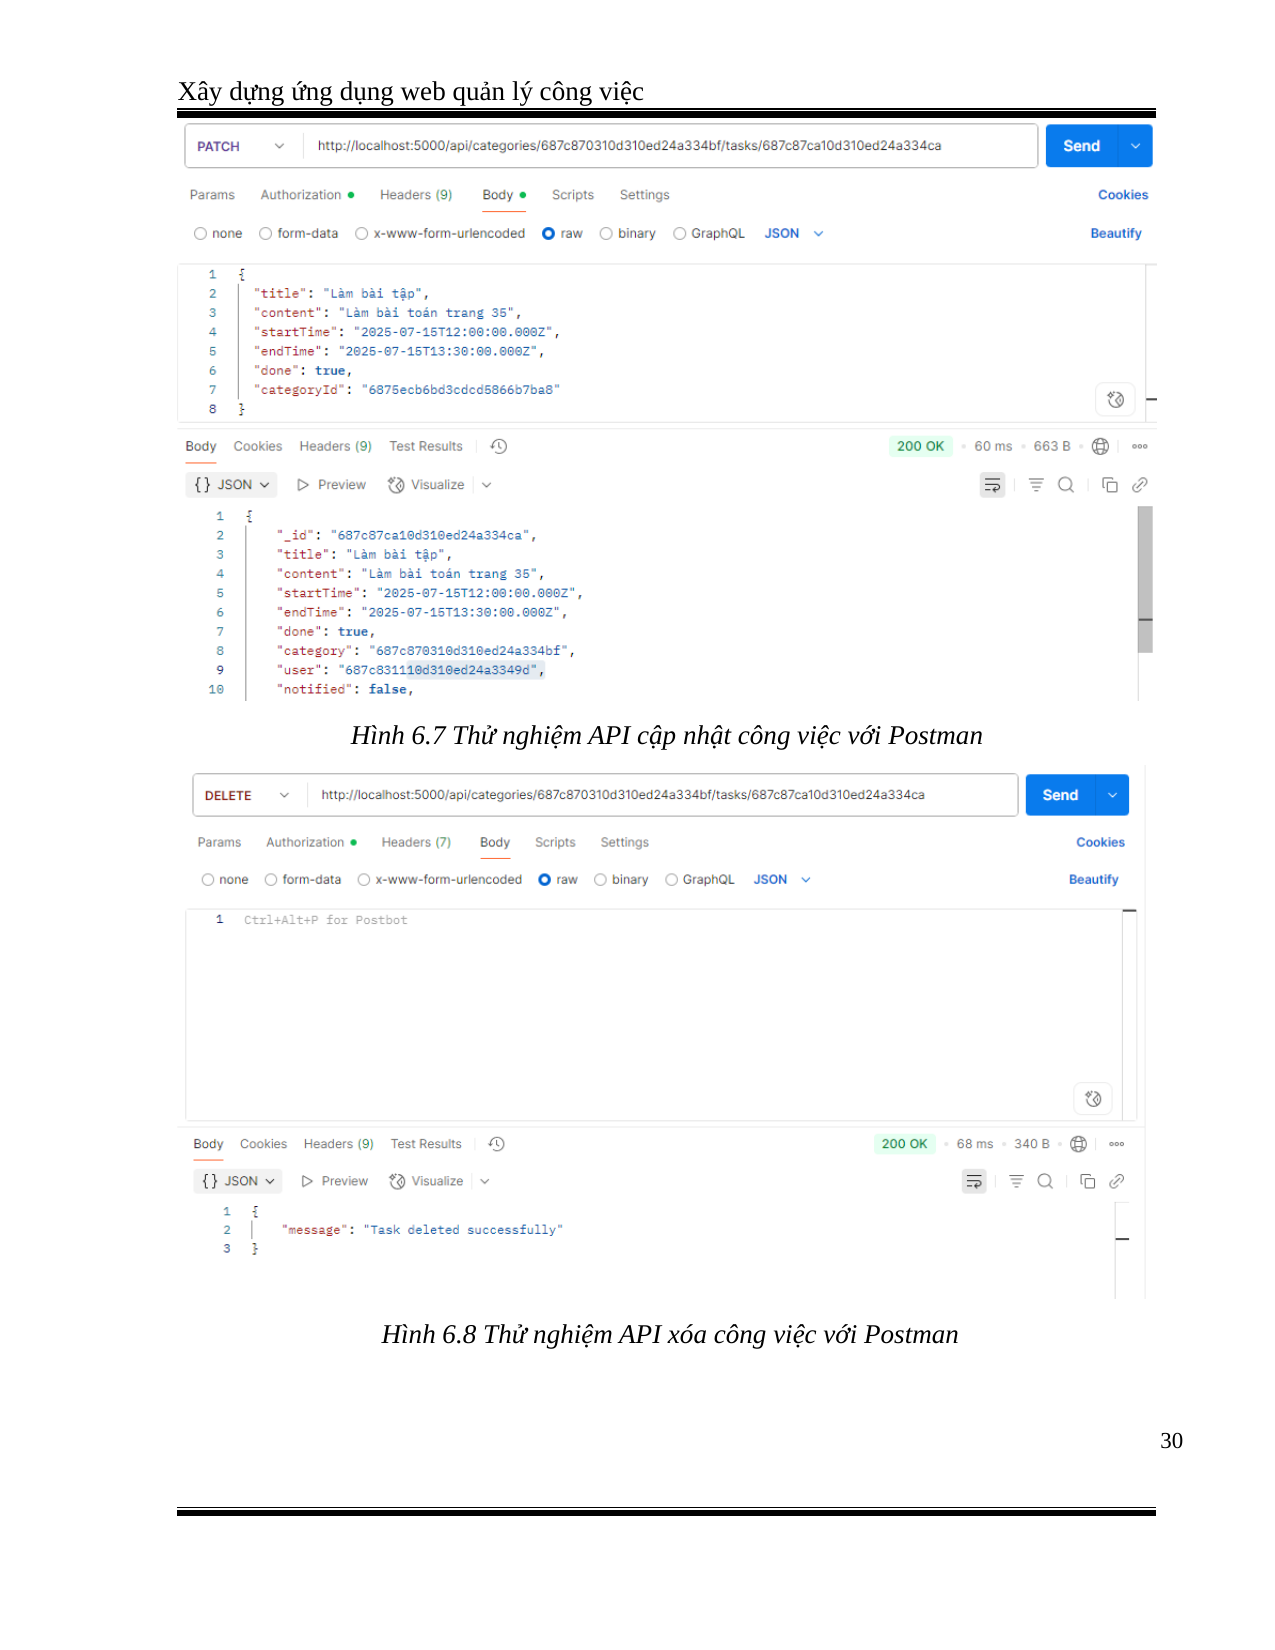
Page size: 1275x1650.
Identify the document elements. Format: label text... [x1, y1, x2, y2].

picture [177, 765, 1157, 1299]
text Hình 6.8 Thử nghiệm API xóa công việc với Postman [177, 1318, 1156, 1349]
picture [177, 118, 1157, 701]
text Hình 6.7 Thử nghiệm API cập nhật công việc với Postman [177, 719, 1156, 750]
